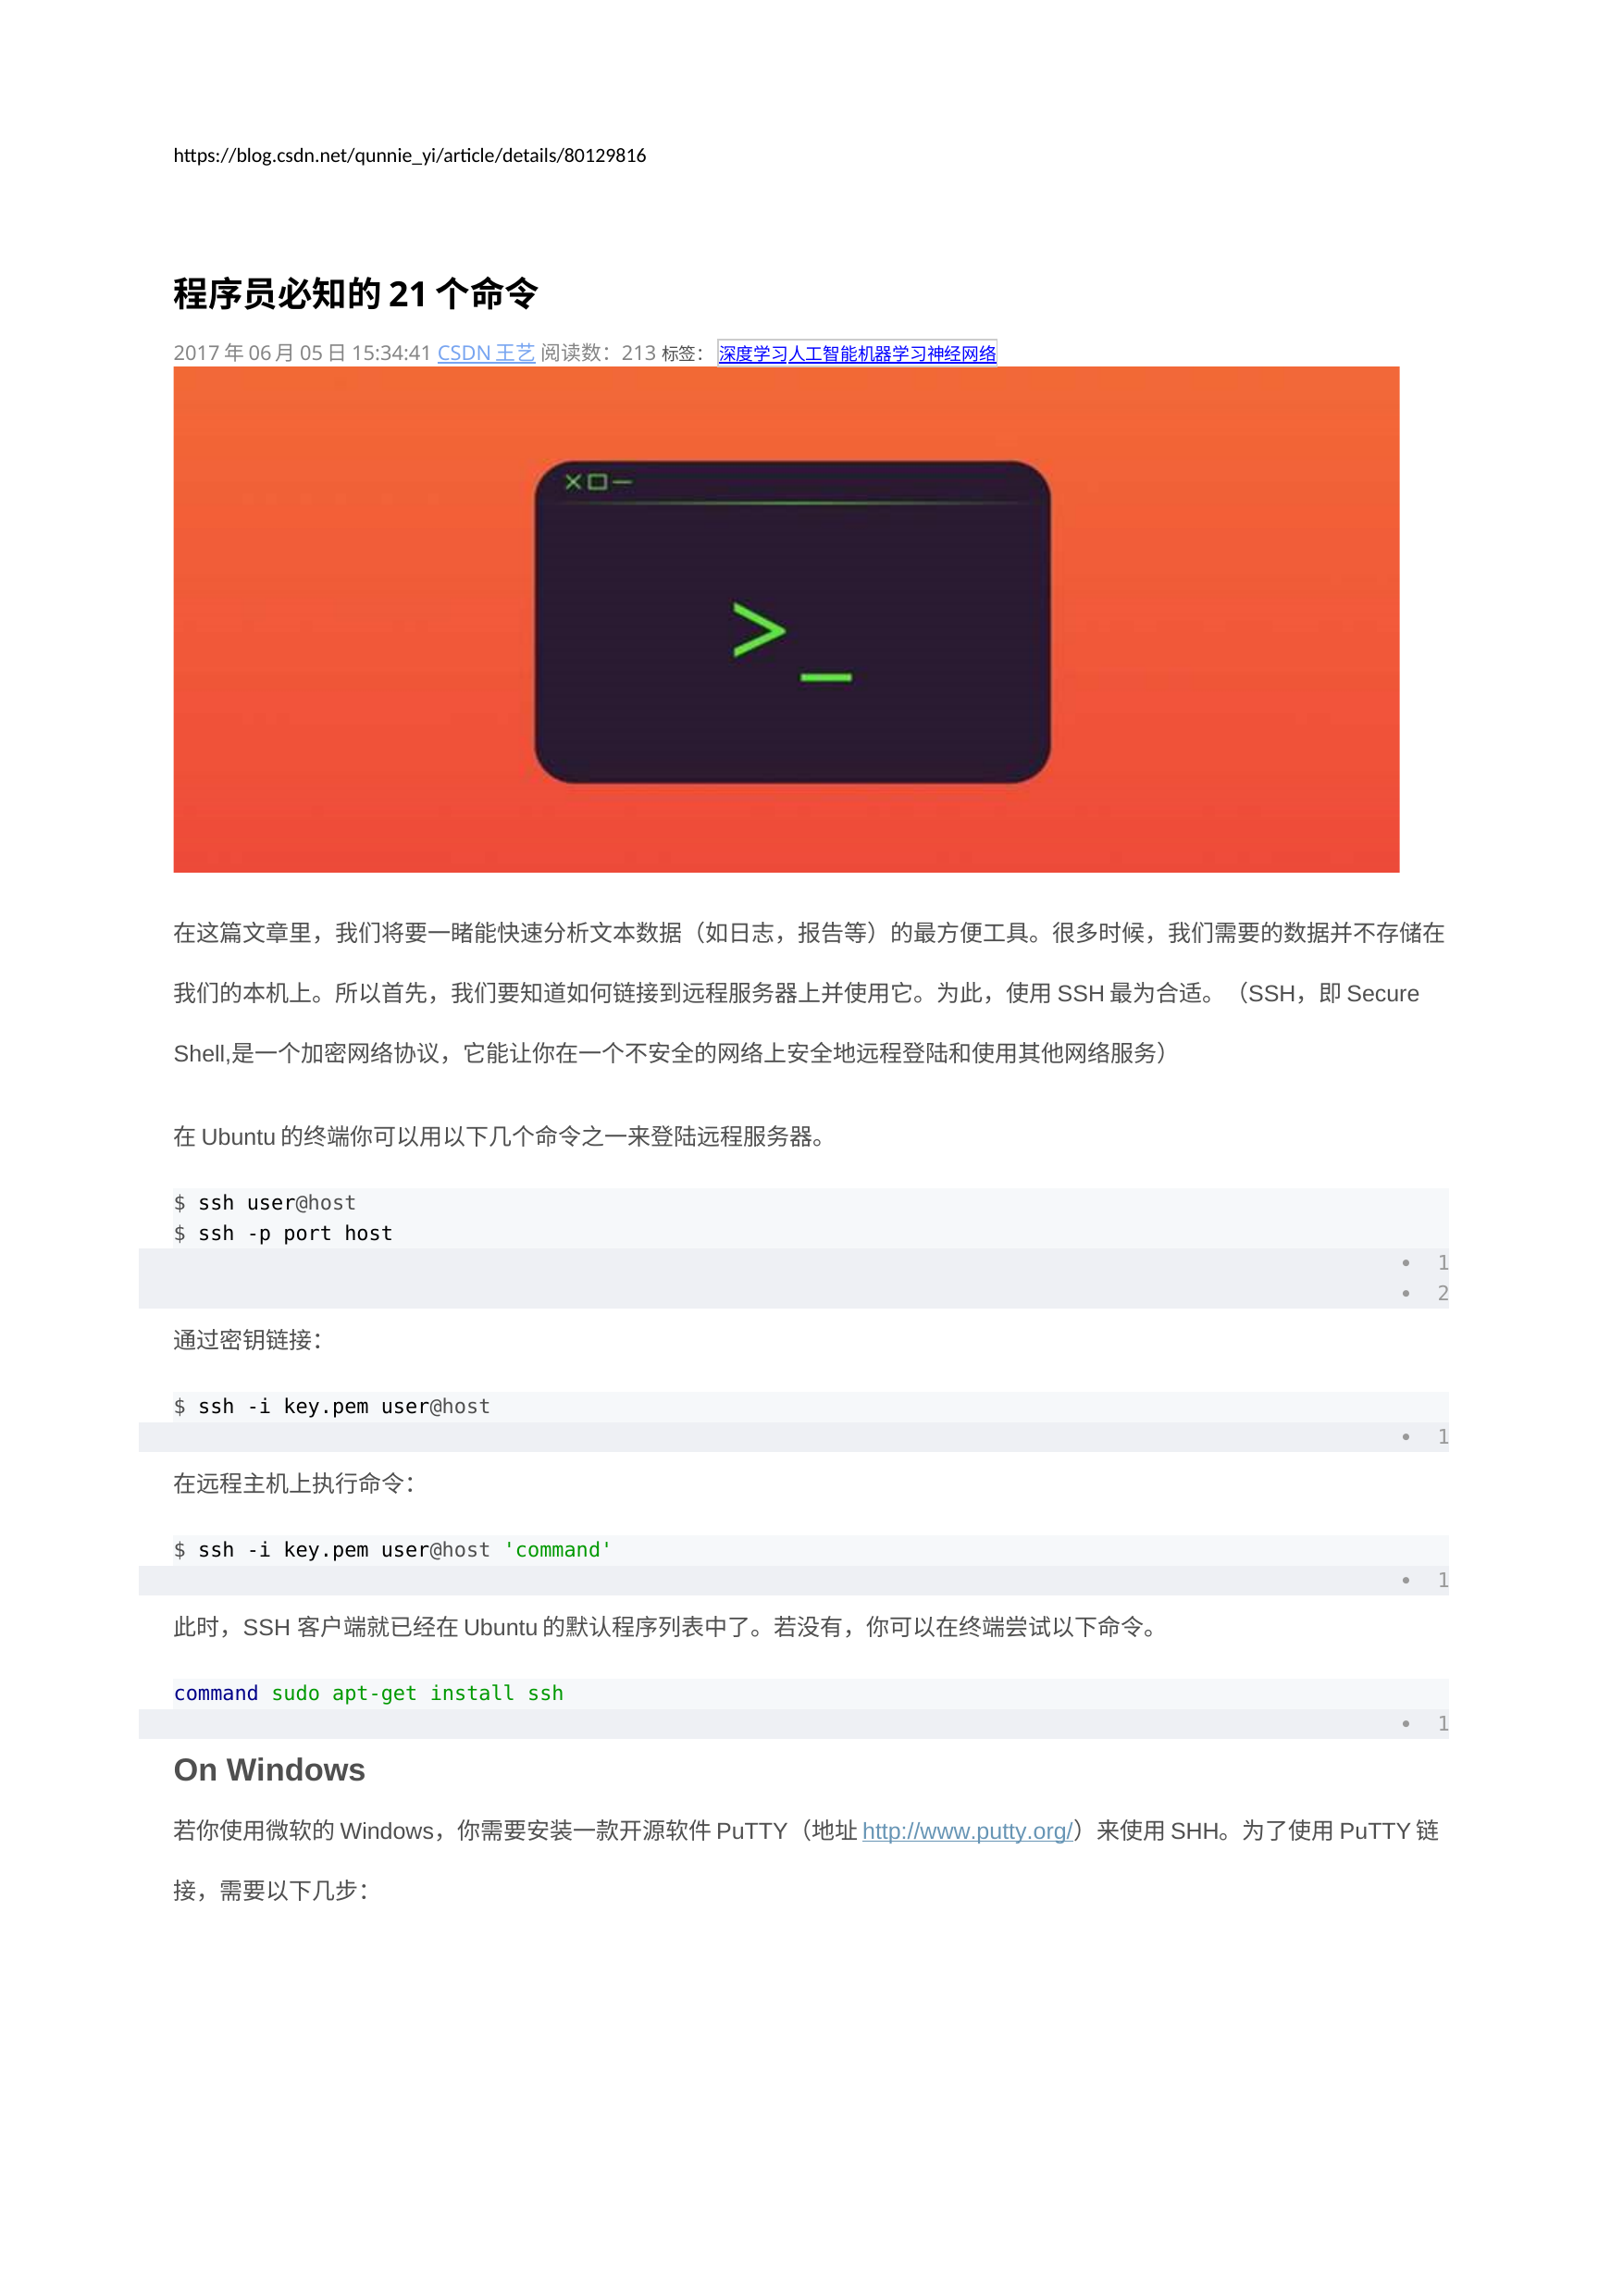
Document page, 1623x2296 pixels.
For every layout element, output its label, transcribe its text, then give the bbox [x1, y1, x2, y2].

list 1 [139, 1709, 1449, 1739]
subtitle 程序员必知的21个命令 [173, 261, 1449, 321]
text $ ssh -p port host [173, 1219, 1449, 1248]
list 1 [139, 1422, 1449, 1452]
text $ ssh user@host [173, 1188, 1449, 1219]
list 1 [139, 1566, 1449, 1595]
list 1 [139, 1248, 1449, 1279]
text 通过密钥链接： [173, 1309, 1449, 1369]
text 2017年06月05日 15:34:41 CSDN王艺 阅读数：213 标签： 深度学习人工智能机器学习神经网络 [173, 337, 1449, 367]
text command sudo apt-get install ssh [173, 1679, 1449, 1709]
text 若你使用微软的Windows，你需要安装一款开源软件PuTTY（地址http://www.putty.org/）来使用SHH。为了使用PuTTY链接，需要以下几步： [173, 1799, 1449, 1919]
list 2 [139, 1279, 1449, 1309]
picture [173, 366, 1400, 873]
text https://blog.csdn.net/qunnie_yi/article/details/80129816 [173, 140, 1449, 170]
text $ ssh -i key.pem user@host 'command' [173, 1535, 1449, 1566]
text 此时，SSH 客户端就已经在Ubuntu的默认程序列表中了。若没有，你可以在终端尝试以下命令。 [173, 1595, 1449, 1656]
text 在Ubuntu的终端你可以用以下几个命令之一来登陆远程服务器。 [173, 1105, 1449, 1165]
subtitle On Windows [173, 1739, 1449, 1799]
text 在远程主机上执行命令： [173, 1452, 1449, 1512]
text $ ssh -i key.pem user@host [173, 1392, 1449, 1422]
text 在这篇文章里，我们将要一睹能快速分析文本数据（如日志，报告等）的最方便工具。很多时候，我们需要的数据并不存储在我们的本机上。所以首先，我们要知道如何链接到远程服务器上并使用它。为此，使用SSH最为合适。（SSH，即Secure Shell,是一个加密网络协议，它能让你在一个不安全的网络上安全地远程登陆和使用其他网络服务） [173, 901, 1449, 1082]
